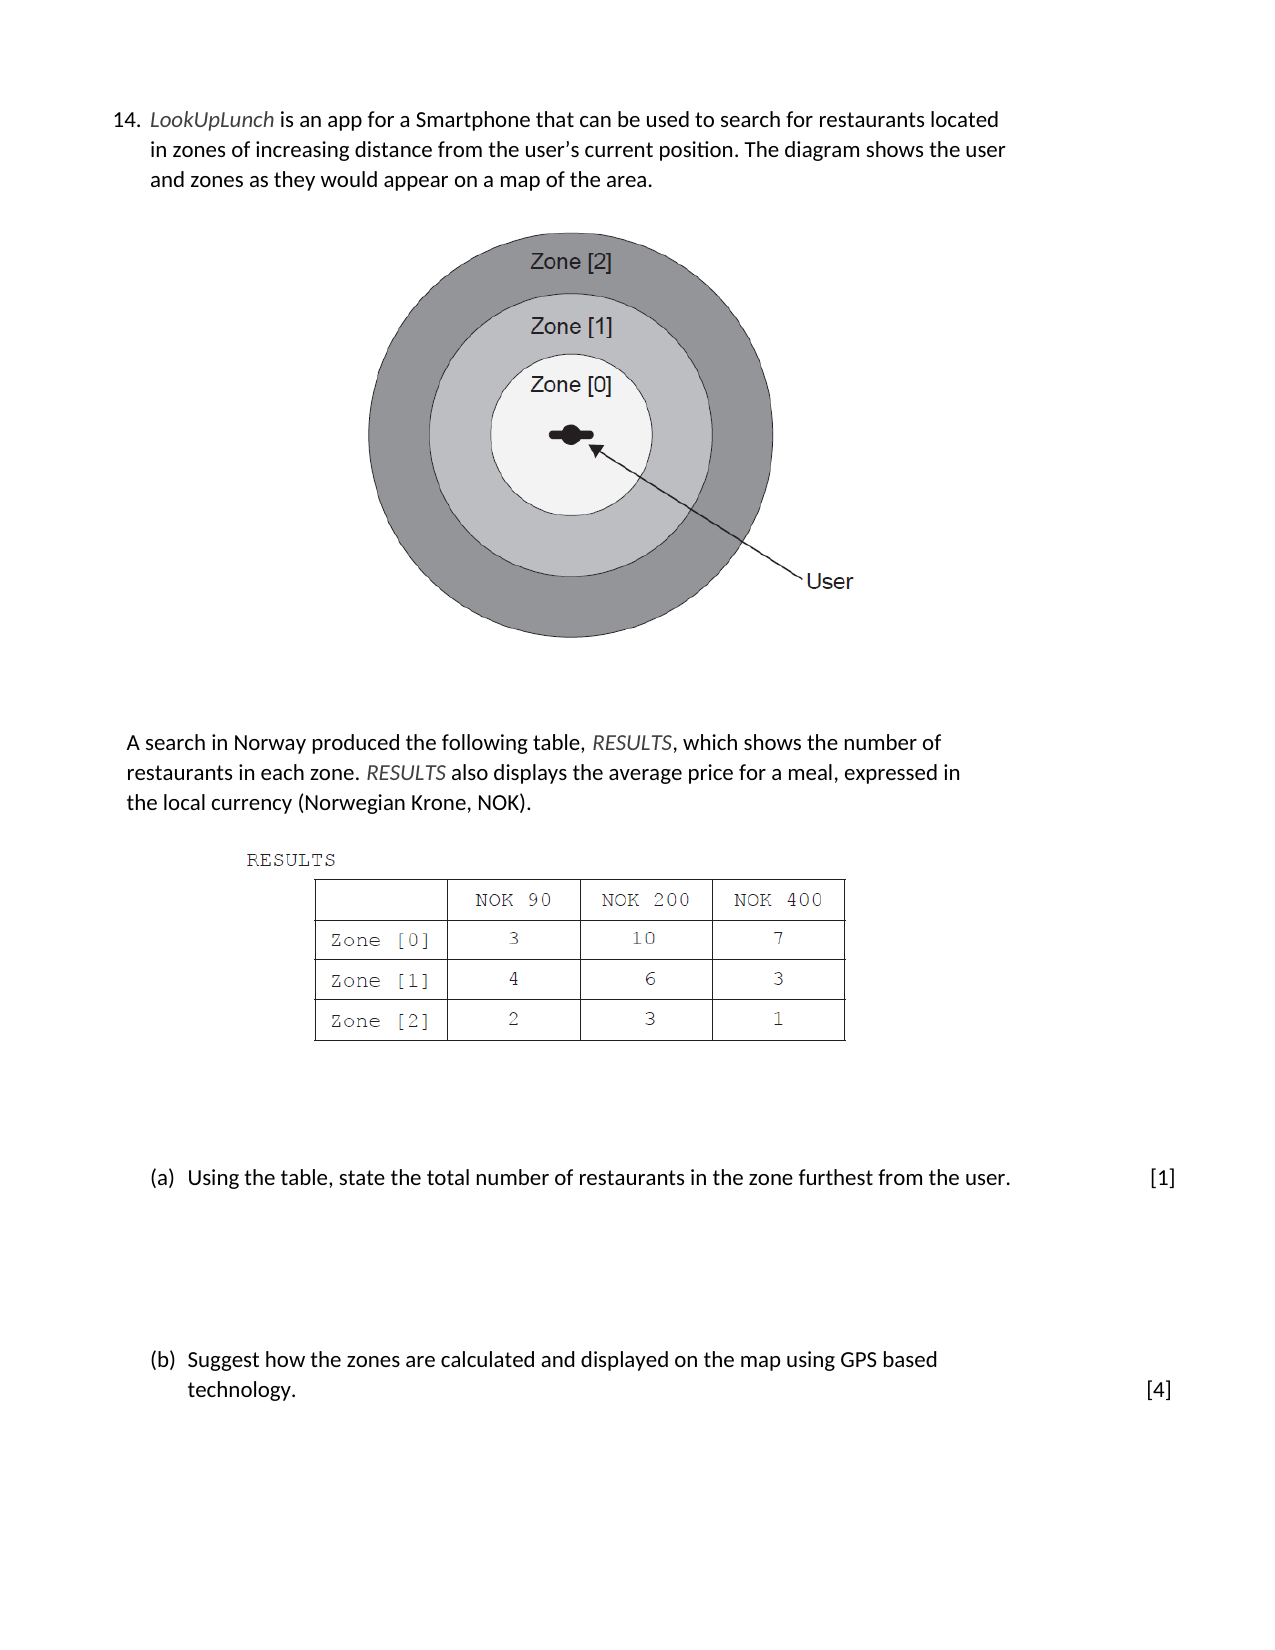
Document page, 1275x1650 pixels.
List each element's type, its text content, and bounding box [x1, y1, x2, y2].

list and zones as they would appear on a map of the area. [150, 166, 1200, 194]
picture [337, 213, 864, 649]
list in zones of increasing distance from the user’s current position. The diagram shows the user [150, 135, 1200, 163]
list LookUpLunch is an app for a Smartphone that can be used to search for restaurants located [112, 105, 1200, 133]
text A search in Norway produced the following table, RESULTS, which shows the number of restaurants in each zone. RESULTS also displays the average price for a meal, expressed in the local currency (Norwegian Krone, NOK). [75, 728, 1200, 817]
list Using the table, state the total number of restaurants in the zone furthest from the user. [1] [150, 1163, 1200, 1343]
list technology. [4] [187, 1375, 1200, 1403]
list Suggest how the zones are calculated and displayed on the map using GPS based [150, 1345, 1200, 1373]
picture [236, 836, 860, 1053]
